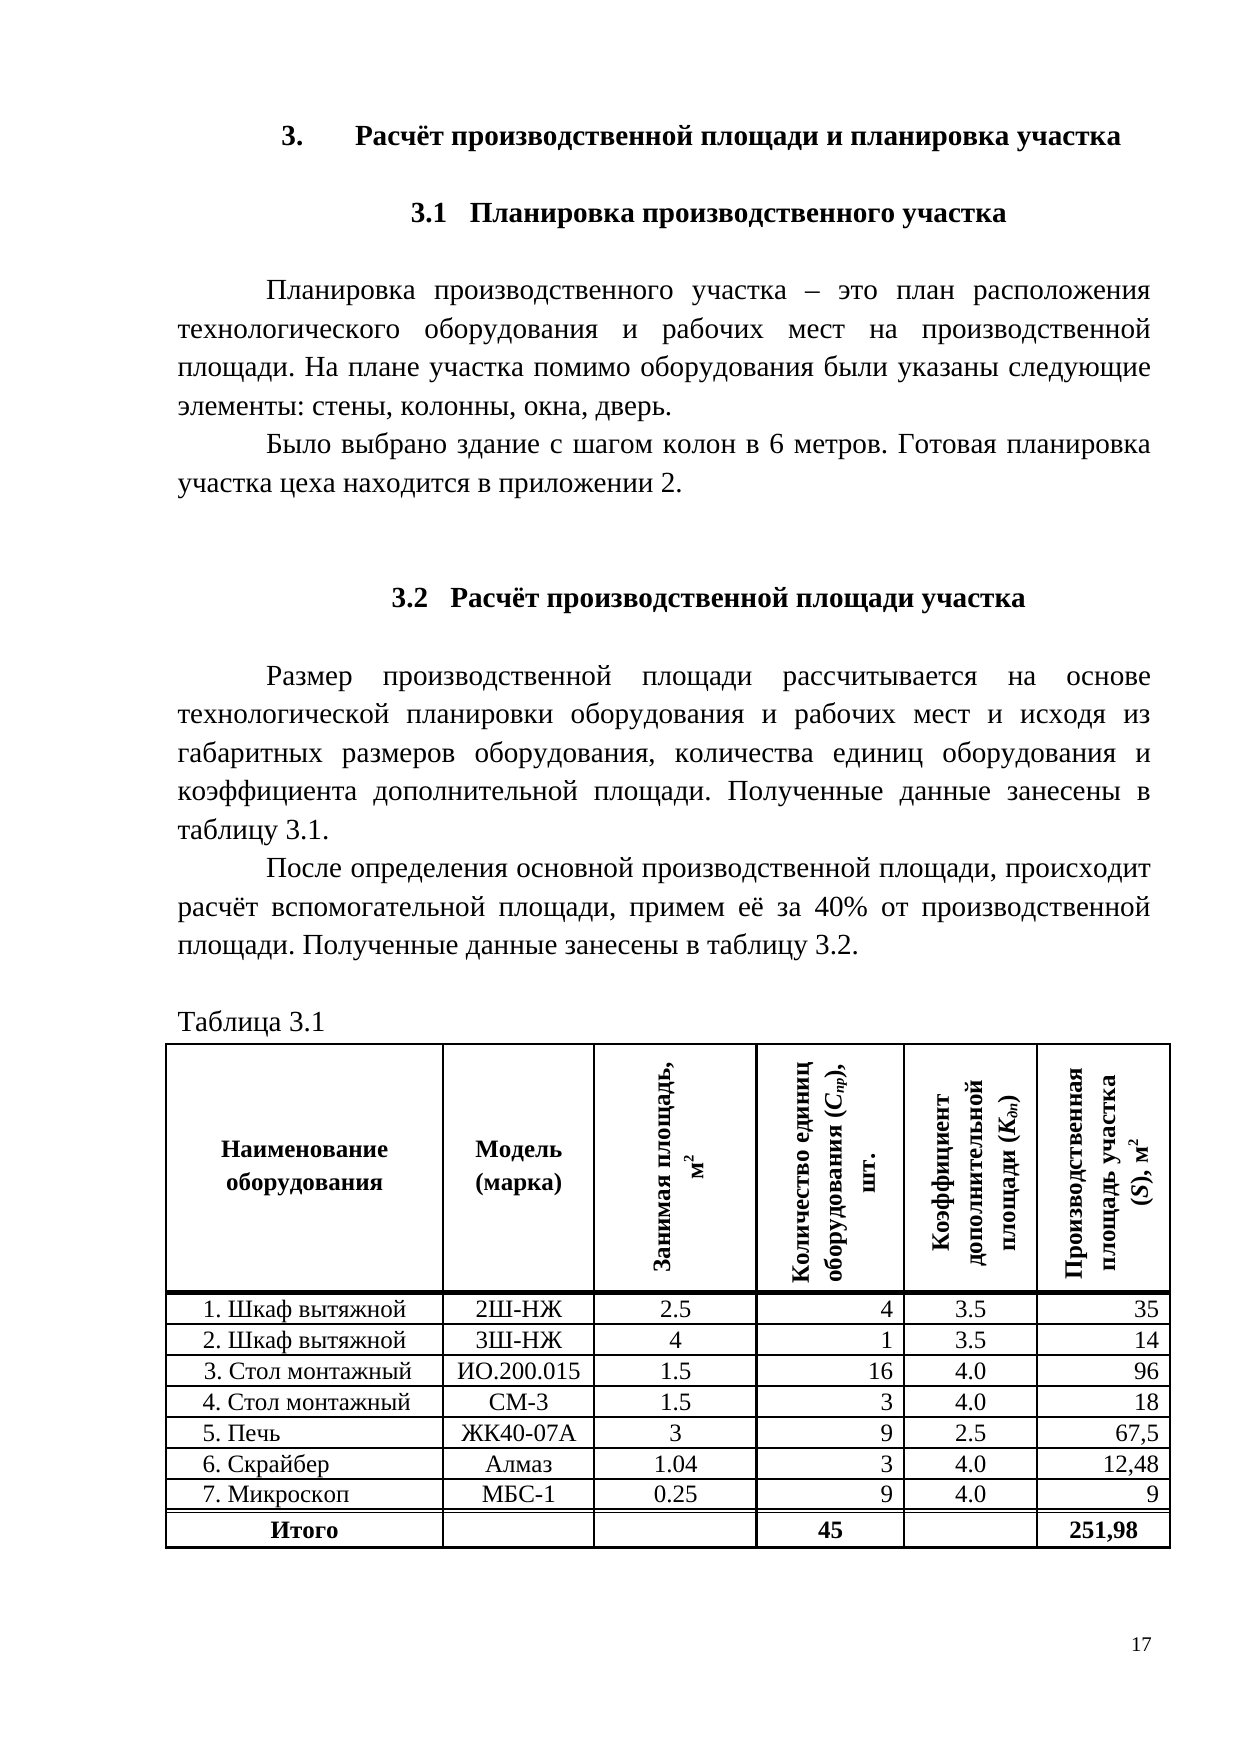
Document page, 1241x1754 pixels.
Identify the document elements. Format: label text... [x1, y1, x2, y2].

table_cell 5. Печь [167, 1418, 442, 1447]
table_cell 2.5 [595, 1295, 755, 1323]
table_cell 67,5 [1038, 1418, 1169, 1447]
table_cell 35 [1038, 1295, 1169, 1323]
table_cell 2Ш-НЖ [444, 1295, 593, 1323]
table_cell 96 [1038, 1356, 1169, 1385]
table_cell 7. Микроскоп [167, 1480, 442, 1508]
table_cell 4 [758, 1295, 903, 1323]
table_cell [444, 1513, 593, 1546]
table_header Коэффициент дополнительной площади (Кдп) [905, 1045, 1036, 1290]
table_cell 3 [758, 1449, 903, 1477]
table_cell МБС-1 [444, 1480, 593, 1508]
table_cell 3.5 [905, 1295, 1036, 1323]
text Размер производственной площади рассчитывается на основе технологической планировки оборудования и рабочих мест и исходя из габаритных размеров оборудования, количества единиц оборудования и коэффициента дополнительной площади. Полученные данные занесены в таблицу 3.1. [177, 658, 1152, 845]
text Было выбрано здание с шагом колон в 6 метров. Готовая планировка участка цеха находится в приложении 2. [177, 426, 1152, 498]
table_cell ИО.200.015 [444, 1356, 593, 1385]
table_cell 4.0 [905, 1356, 1036, 1385]
table_cell 1.5 [595, 1356, 755, 1385]
table_cell 3.5 [905, 1325, 1036, 1354]
table_cell 1.04 [595, 1449, 755, 1477]
table_cell 3 [758, 1387, 903, 1416]
table_cell 9 [1038, 1480, 1169, 1508]
table_header Занимая площадь, м2 [595, 1045, 755, 1290]
list Расчёт производственной площади участка [266, 581, 1152, 614]
table_cell 1 [758, 1325, 903, 1354]
table_cell 0.25 [595, 1480, 755, 1508]
table_cell 3Ш-НЖ [444, 1325, 593, 1354]
table_cell 4. Стол монтажный [167, 1387, 442, 1416]
list Планировка производственного участка [266, 195, 1152, 229]
table_cell 1.5 [595, 1387, 755, 1416]
table_header Наименование оборудования [167, 1045, 442, 1290]
text Планировка производственного участка – это план расположения технологического оборудования и рабочих мест на производственной площади. На плане участка помимо оборудования были указаны следующие элементы: стены, колонны, окна, дверь. [177, 272, 1152, 421]
table_cell 2.5 [905, 1418, 1036, 1447]
table_cell 4.0 [905, 1449, 1036, 1477]
table_header Модель (марка) [444, 1045, 593, 1290]
table_cell 251,98 [1038, 1513, 1169, 1546]
table_cell 3. Стол монтажный [167, 1356, 442, 1385]
table_cell 4.0 [905, 1387, 1036, 1416]
text Таблица 3.1 [177, 1004, 1152, 1038]
table_cell 45 [758, 1513, 903, 1546]
table_cell 4.0 [905, 1480, 1036, 1508]
table_cell ЖК40-07А [444, 1418, 593, 1447]
table_cell 12,48 [1038, 1449, 1169, 1477]
table_cell 18 [1038, 1387, 1169, 1416]
table_cell Итого [167, 1513, 442, 1546]
table_cell 1. Шкаф вытяжной [167, 1295, 442, 1323]
table_cell 14 [1038, 1325, 1169, 1354]
table_header Количество единиц оборудования (Спр), шт. [758, 1045, 903, 1290]
table_cell 3 [595, 1418, 755, 1447]
table_cell 6. Скрайбер [167, 1449, 442, 1477]
table_cell 16 [758, 1356, 903, 1385]
table_cell 2. Шкаф вытяжной [167, 1325, 442, 1354]
table_cell [905, 1513, 1036, 1546]
table_header Производственная площадь участка (S), м2 [1038, 1045, 1169, 1290]
table_cell 4 [595, 1325, 755, 1354]
table_cell СМ-3 [444, 1387, 593, 1416]
table_cell 9 [758, 1418, 903, 1447]
table_cell [595, 1513, 755, 1546]
table_cell Алмаз [444, 1449, 593, 1477]
list Расчёт производственной площади и планировка участка [251, 118, 1152, 152]
text После определения основной производственной площади, происходит расчёт вспомогательной площади, примем её за 40% от производственной площади. Полученные данные занесены в таблицу 3.2. [177, 850, 1152, 961]
table_cell 9 [758, 1480, 903, 1508]
